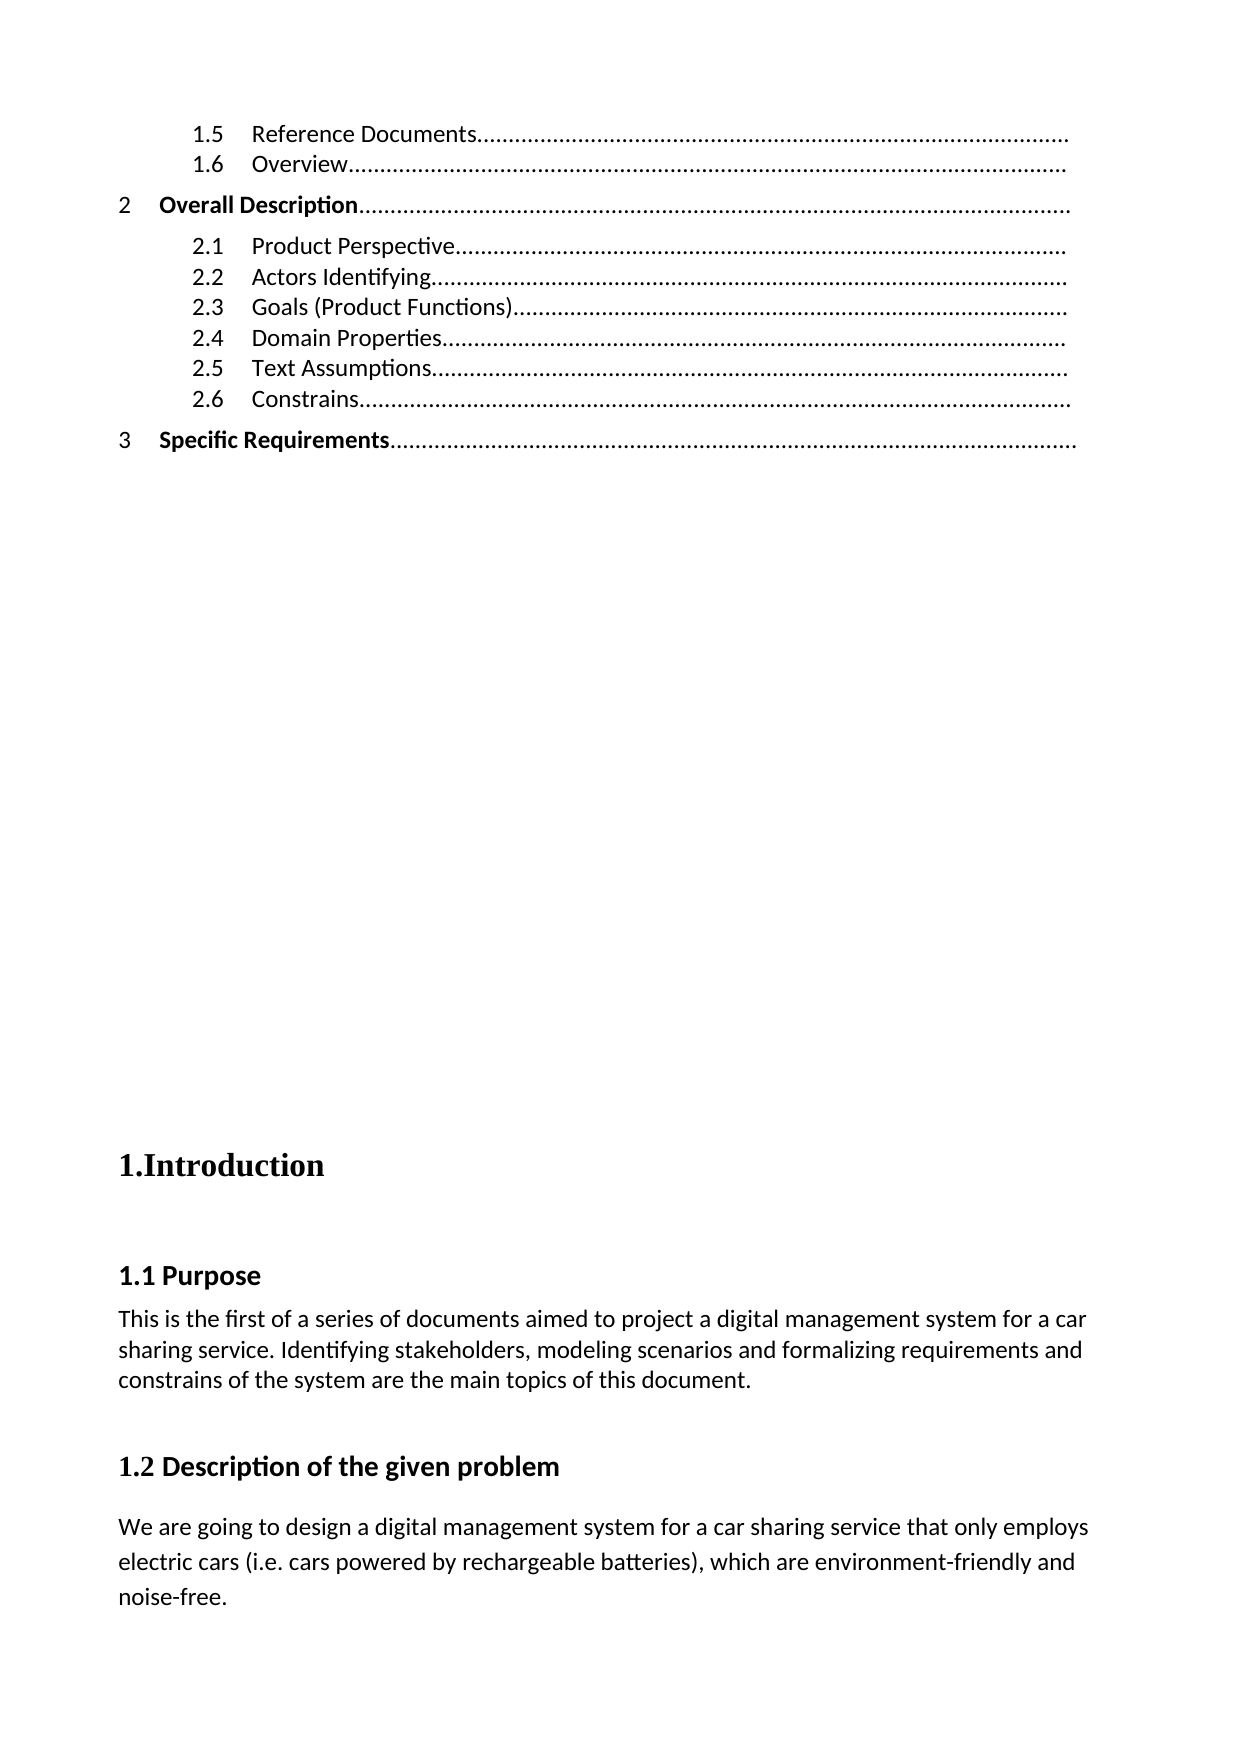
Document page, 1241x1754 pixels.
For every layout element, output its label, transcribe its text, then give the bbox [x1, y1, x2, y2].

text 2 Overall Description................................................................................................................. [118, 189, 1122, 220]
text 3 Specific Requirements............................................................................................................. [118, 424, 1122, 580]
text This is the first of a series of documents aimed to project a digital management system for a car sharing service. Identifying stakeholders, modeling scenarios and formalizing requirements and constrains of the system are the main topics of this document. [118, 1303, 1122, 1395]
text 2.1 Product Perspective................................................................................................. 2.2 Actors Identifying..................................................................................................... 2.3 Goals (Product Functions)........................................................................................ 2.4 Domain Properties................................................................................................... 2.5 Text Assumptions..................................................................................................... 2.6 Constrains................................................................................................................. [192, 231, 1122, 414]
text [118, 1511, 1122, 1612]
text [118, 118, 1122, 179]
text 1.Introduction 1.1 Purpose [118, 1145, 1122, 1293]
text 1.2 Description of the given problem [118, 1405, 1122, 1483]
